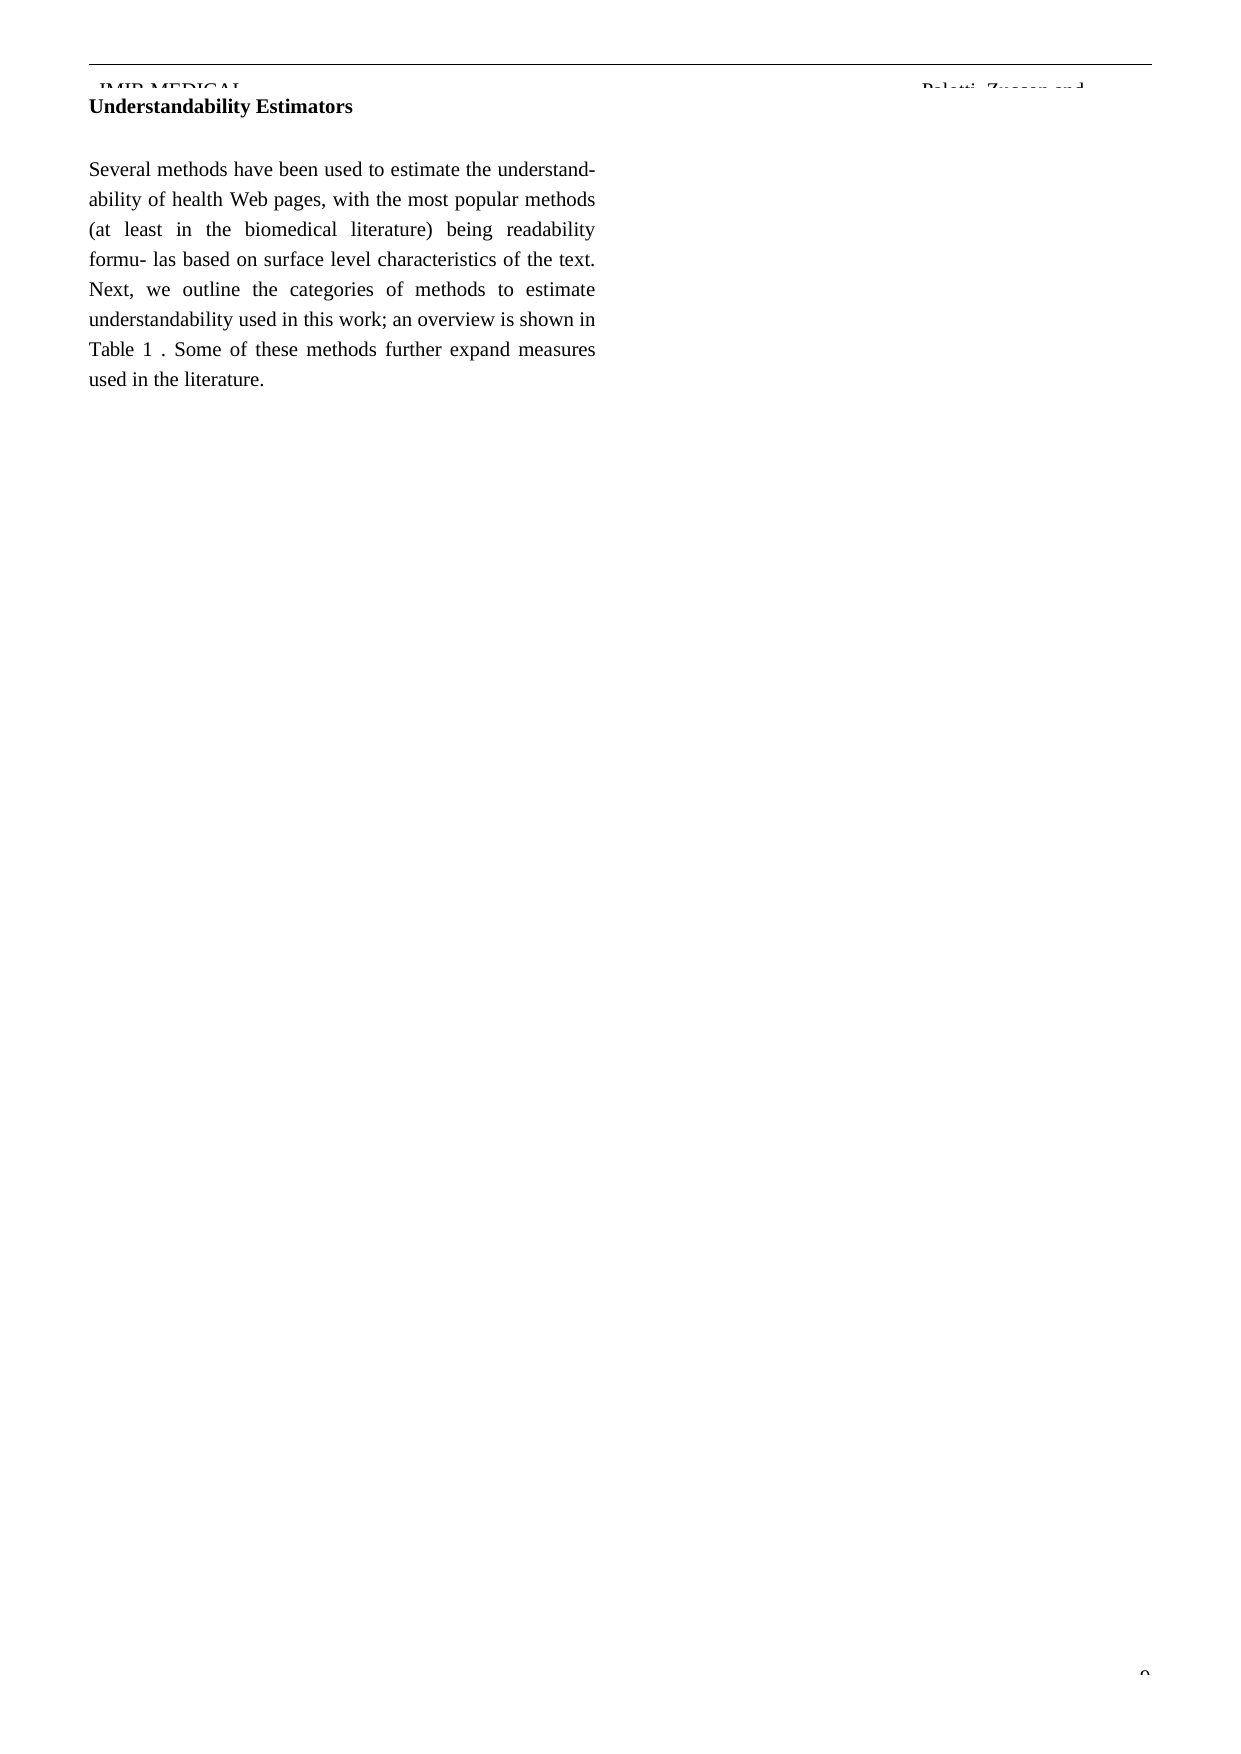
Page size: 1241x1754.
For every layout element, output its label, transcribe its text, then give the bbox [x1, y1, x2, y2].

text Several methods have been used to estimate the understand- ability of health Web pages, with the most popular methods (at least in the biomedical literature) being readability formu- las based on surface level characteristics of the text. Next, we outline the categories of methods to estimate understandability used in this work; an overview is shown in Table 1 . Some of these methods further expand measures used in the literature. [88, 157, 596, 391]
subtitle Understandability Estimators [88, 94, 607, 118]
